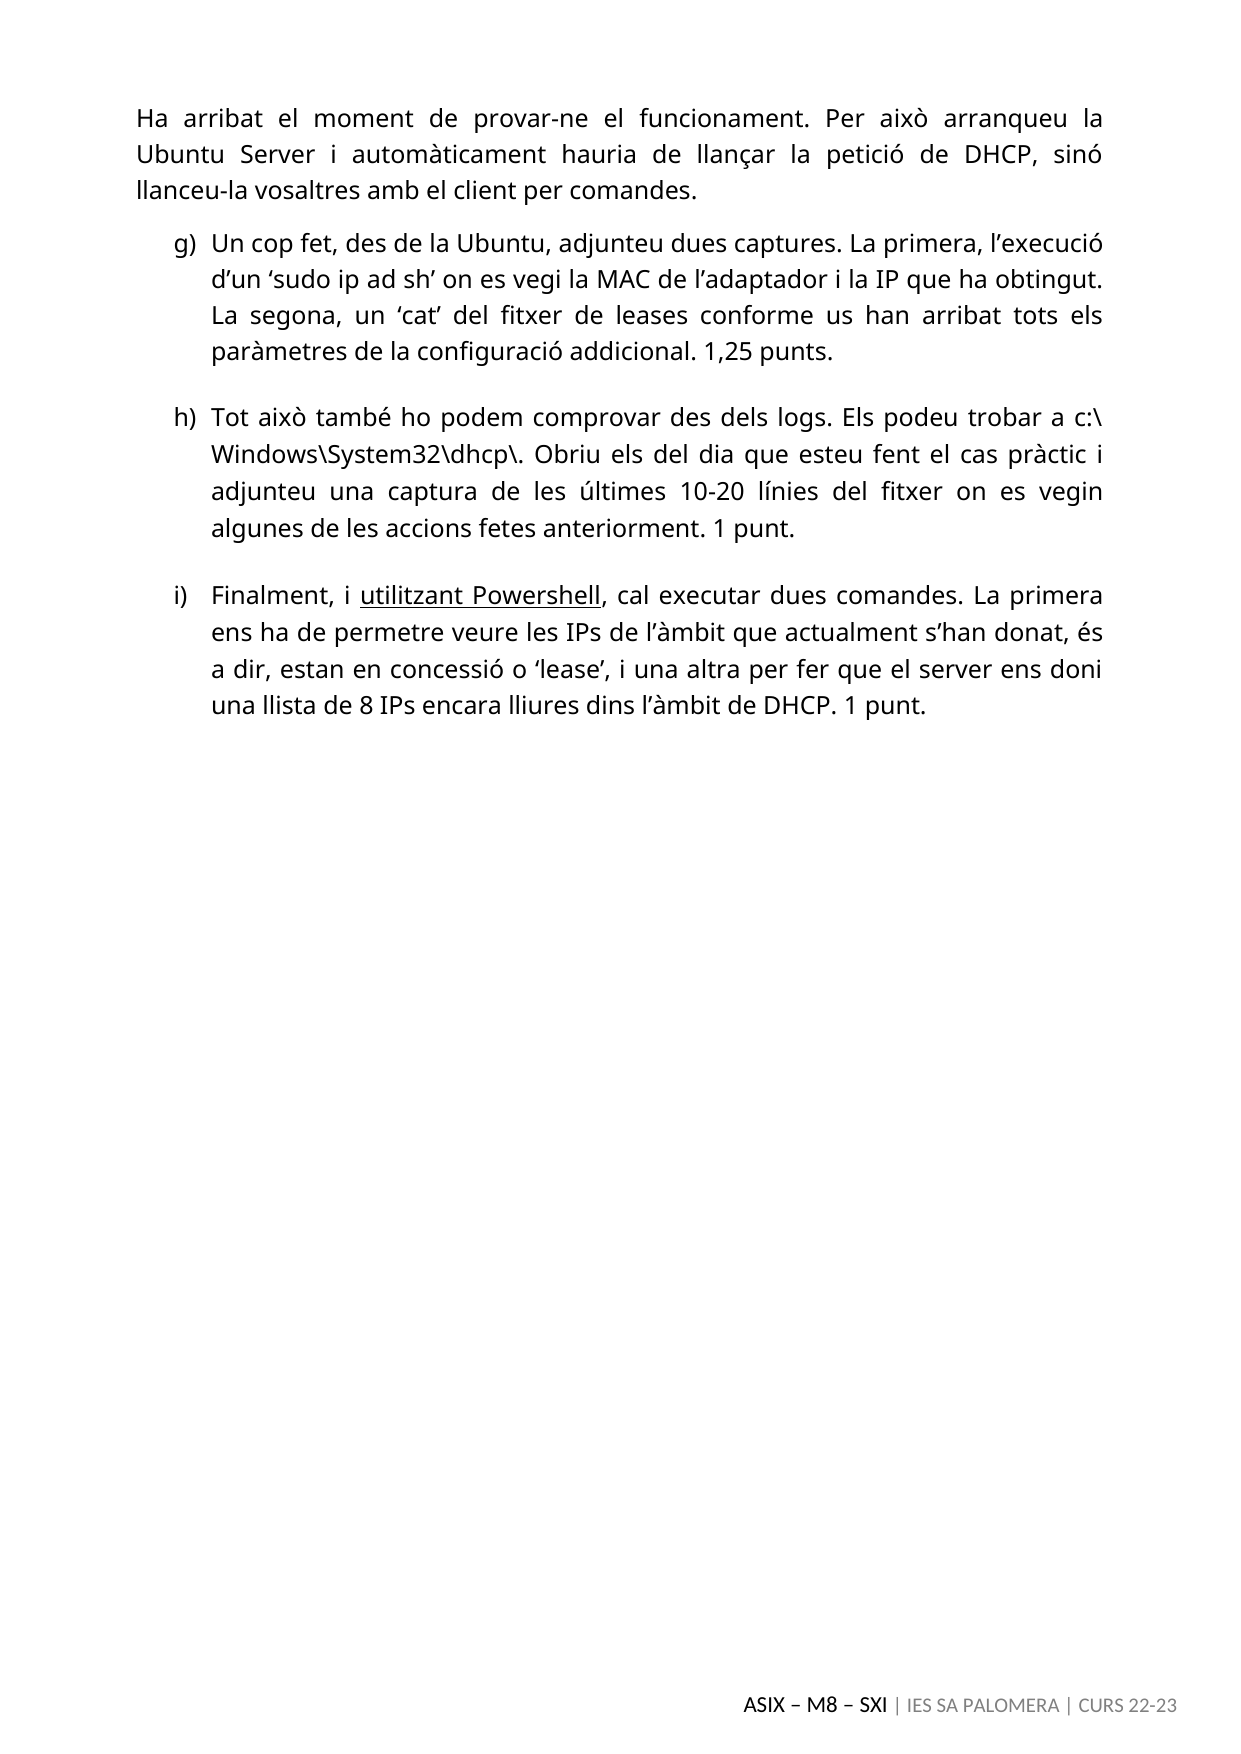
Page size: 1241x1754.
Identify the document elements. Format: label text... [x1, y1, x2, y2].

list Un cop fet, des de la Ubuntu, adjunteu dues captures. La primera, l’execució d’un ‘sudo ip ad sh’ on es vegi la MAC de l’adaptador i la IP que ha obtingut. La segona, un ‘cat’ del fitxer de leases conforme us han arribat tots els paràmetres de la configuració addicional. 1,25 punts. [173, 225, 1104, 367]
text Ha arribat el moment de provar-ne el funcionament. Per això arranqueu la Ubuntu Server i automàticament hauria de llançar la petició de DHCP, sinó llanceu-la vosaltres amb el client per comandes. [136, 100, 1104, 207]
list Tot això també ho podem comprovar des dels logs. Els podeu trobar a c:\Windows\System32\dhcp\. Obriu els del dia que esteu fent el cas pràctic i adjunteu una captura de les últimes 10-20 línies del fitxer on es vegin algunes de les accions fetes anteriorment. 1 punt. [173, 400, 1104, 544]
list Finalment, i utilitzant Powershell, cal executar dues comandes. La primera ens ha de permetre veure les IPs de l’àmbit que actualment s’han donat, és a dir, estan en concessió o ‘lease’, i una altra per fer que el server ens doni una llista de 8 IPs encara lliures dins l’àmbit de DHCP. 1 punt. [173, 578, 1104, 722]
